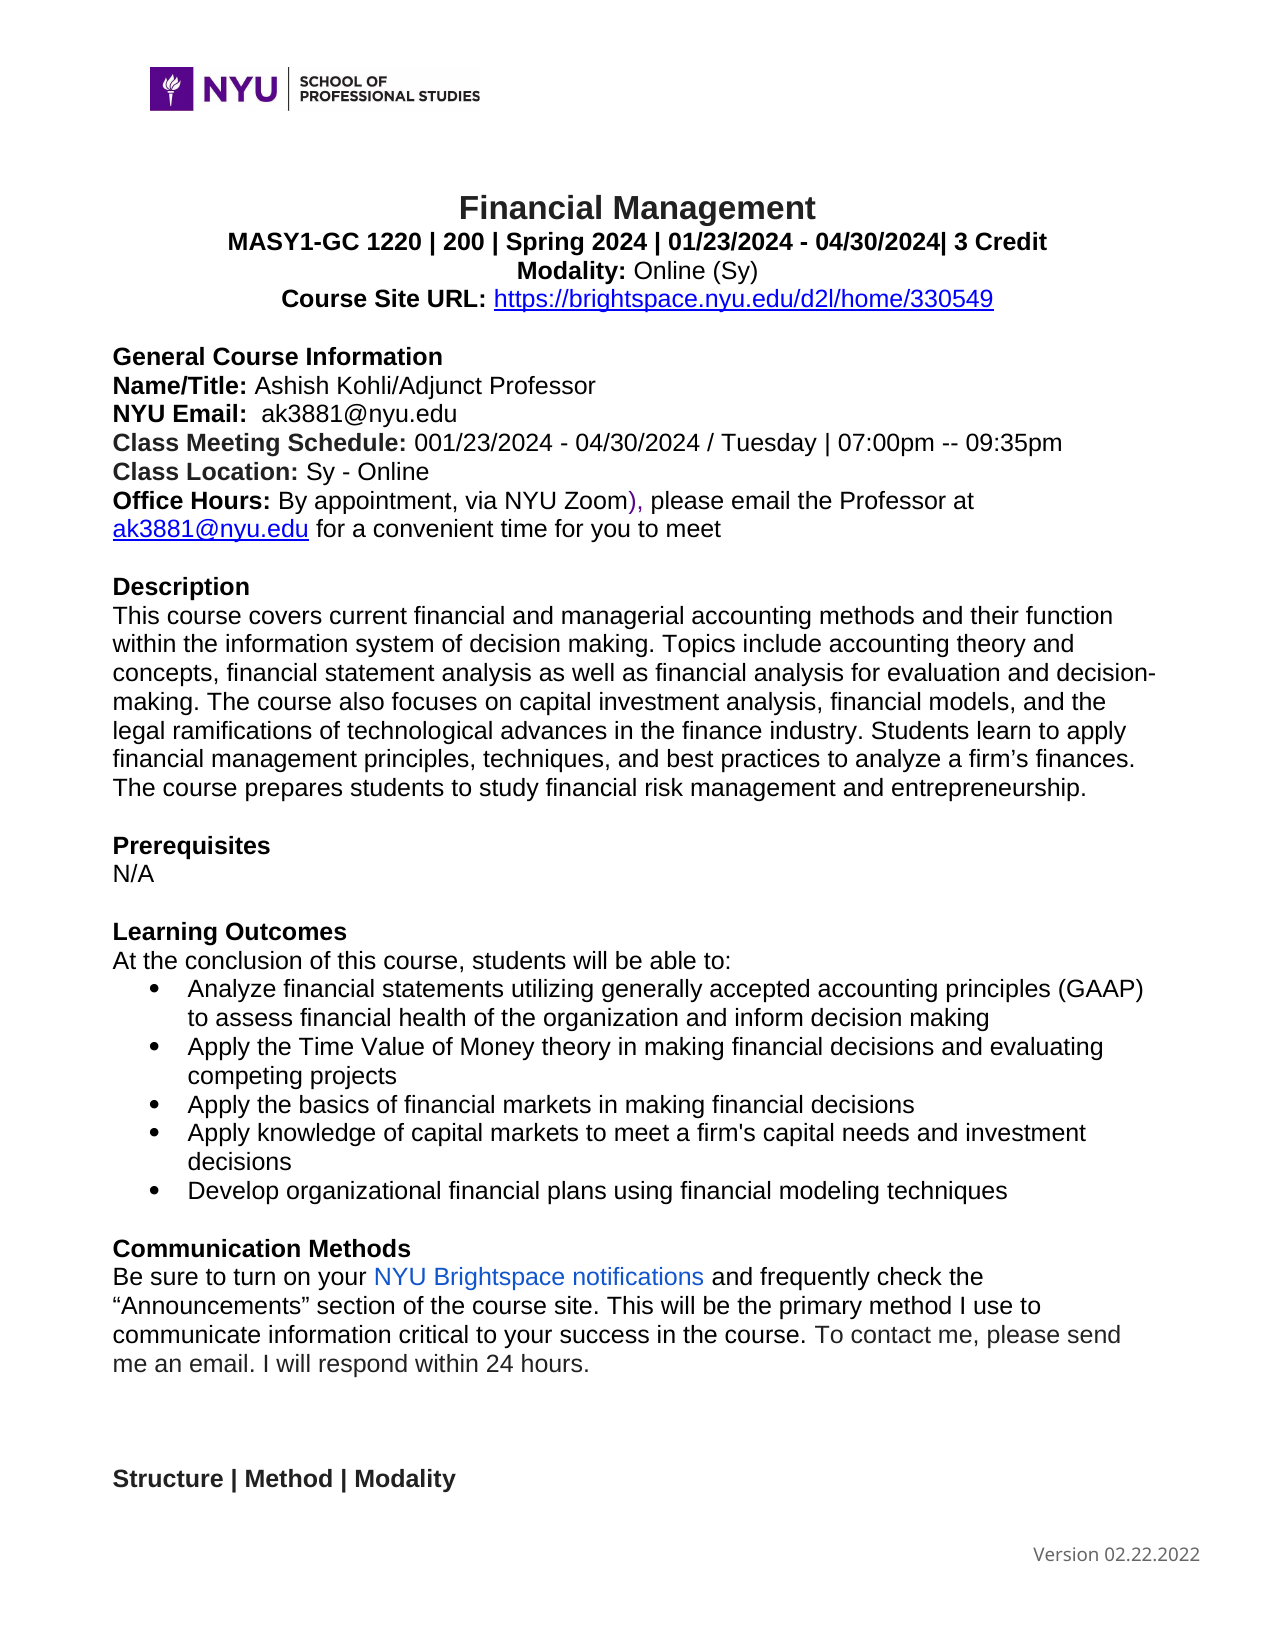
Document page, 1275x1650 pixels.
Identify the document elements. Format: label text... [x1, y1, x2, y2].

picture [150, 67, 480, 111]
text Course Site URL: https://brightspace.nyu.edu/d2l/home/330549 [112, 284, 1162, 313]
list Apply the basics of financial markets in making financial decisions [150, 1089, 1162, 1118]
text Class Meeting Schedule: 001/23/2024 - 04/30/2024 / Tuesday | 07:00pm -- 09:35pm [838, 428, 1162, 457]
text Description [112, 572, 1162, 601]
text Office Hours: By appointment, via NYU Zoom), please email the Professor at ak3881@nyu.edu for a convenient time for you to meet [112, 486, 628, 539]
text NYU Email: ak3881@nyu.edu [112, 399, 1162, 428]
text Office Hours: By appointment, via NYU Zoom), please email the Professor at ak3881@nyu.edu for a convenient time for you to meet [722, 486, 1162, 543]
list Analyze financial statements utilizing generally accepted accounting principles (GAAP) to assess financial health of the organization and inform decision making [150, 974, 1162, 1032]
list Apply knowledge of capital markets to meet a firm's capital needs and investment decisions [150, 1118, 1162, 1176]
text Name/Title: Ashish Kohli/Adjunct Professor [112, 371, 1162, 399]
text Class Location: Sy - Online [112, 457, 1162, 486]
text Structure | Method | Modality [112, 1464, 1162, 1492]
text Modality: Online (Sy) [112, 256, 1162, 284]
list Develop organizational financial plans using financial modeling techniques [150, 1176, 1162, 1205]
text Class Meeting Schedule: 001/23/2024 - 04/30/2024 / Tuesday | 07:00pm -- 09:35pm [112, 428, 824, 457]
text Communication Methods [112, 1234, 1162, 1262]
text N/A [112, 859, 1162, 888]
text General Course Information [112, 342, 1162, 371]
text MASY1-GC 1220 | 200 | Spring 2024 | 01/23/2024 - 04/30/2024| 3 Credit [112, 227, 1162, 256]
list Apply the Time Value of Money theory in making financial decisions and evaluating competing projects [150, 1032, 1162, 1089]
text At the conclusion of this course, students will be able to: [112, 946, 1162, 974]
text Learning Outcomes [112, 917, 1162, 946]
text Financial Management [112, 188, 1162, 227]
text Be sure to turn on your NYU Brightspace notifications and frequently check the “Announcements” section of the course site. This will be the primary method I use to communicate information critical to your success in the course. To contact me, please send me an email. I will respond within 24 hours. [112, 1262, 1162, 1377]
text This course covers current financial and managerial accounting methods and their function within the information system of decision making. Topics include accounting theory and concepts, financial statement analysis as well as financial analysis for evaluation and decision-making. The course also focuses on capital investment analysis, financial models, and the legal ramifications of technological advances in the finance industry. Students learn to apply financial management principles, techniques, and best practices to analyze a firm’s finances. The course prepares students to study financial risk management and entrepreneurship. [112, 601, 1162, 802]
text Prerequisites [112, 831, 1162, 859]
